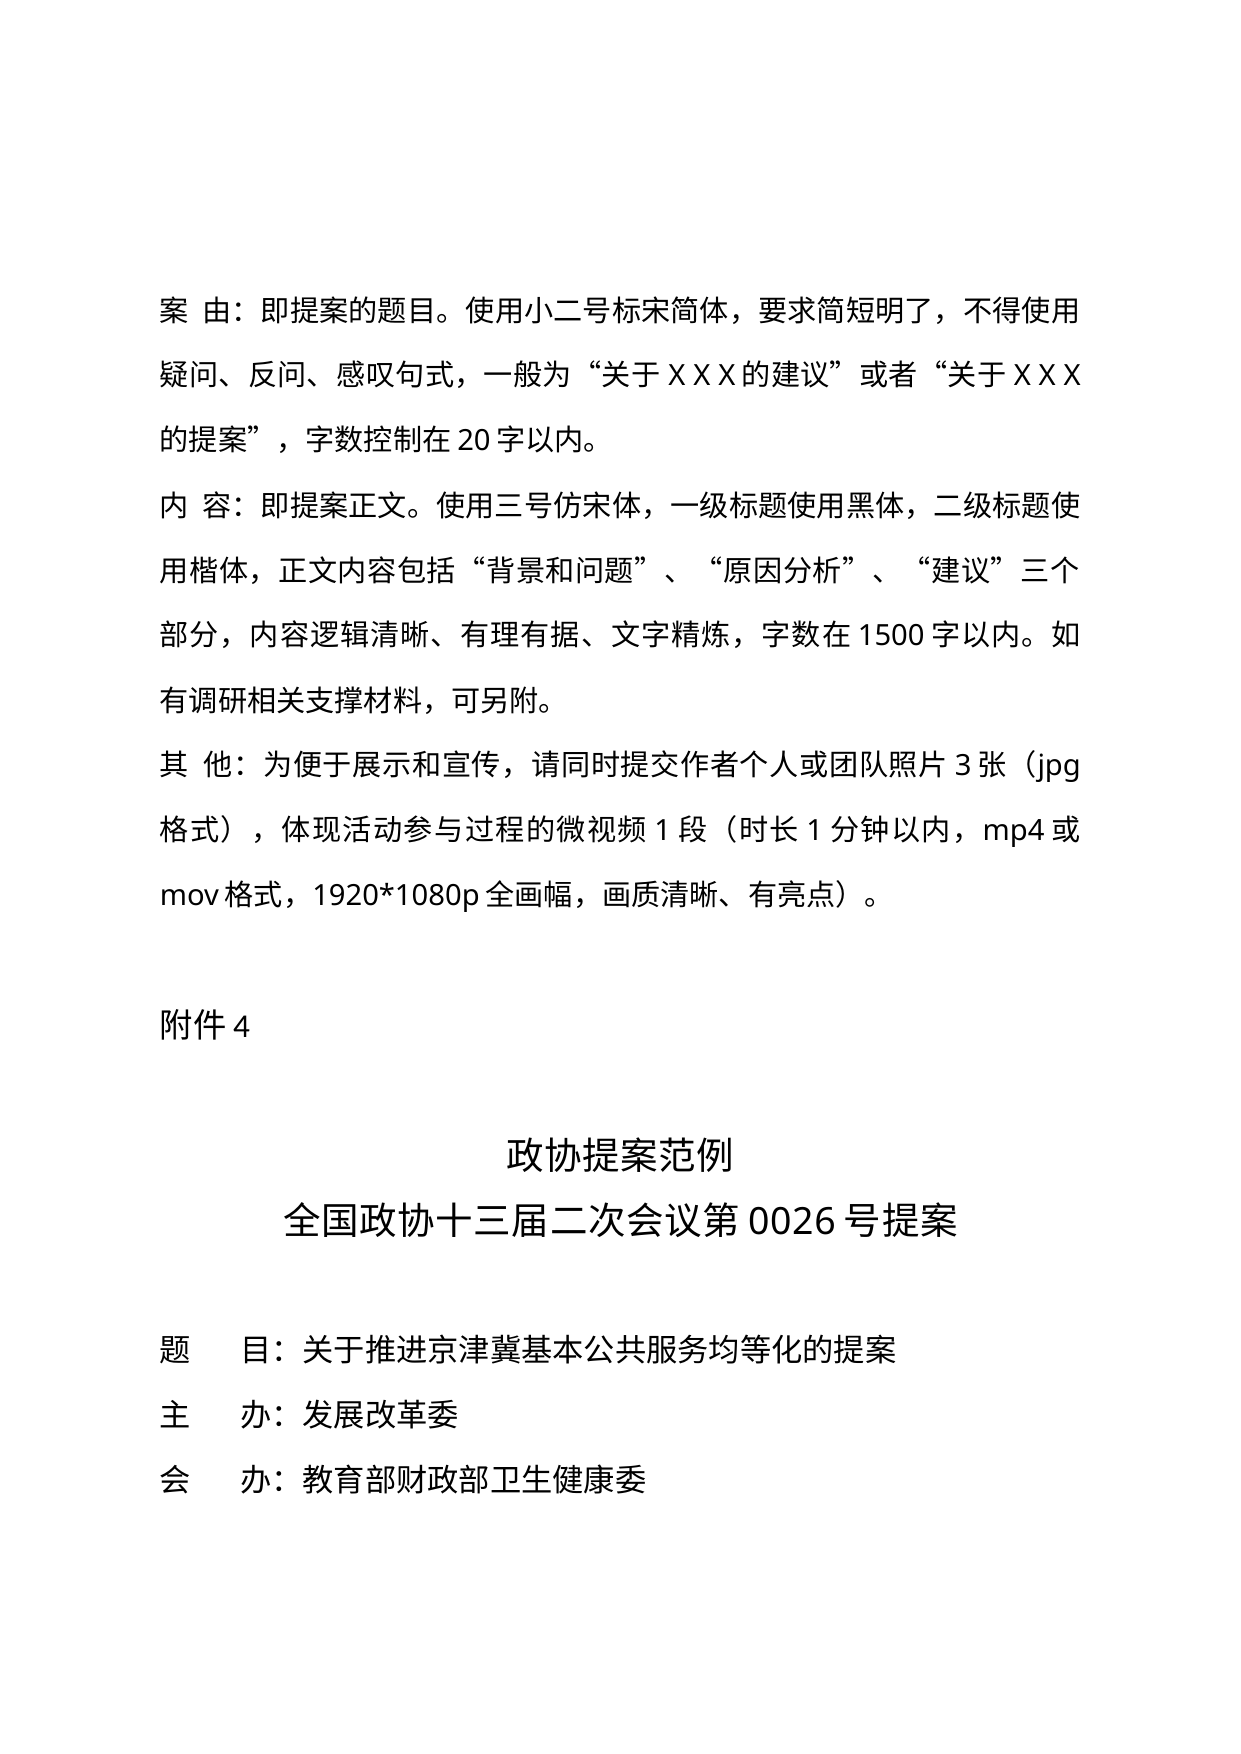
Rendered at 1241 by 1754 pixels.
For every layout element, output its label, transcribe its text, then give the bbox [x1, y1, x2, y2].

text 其 他：为便于展示和宣传，请同时提交作者个人或团队照片3张（jpg格式），体现活动参与过程的微视频1段（时长1分钟以内，mp4或mov格式，1920*1080p全画幅，画质清晰、有亮点）。 [159, 731, 1081, 926]
text 全国政协十三届二次会议第0026号提案 [159, 1186, 1081, 1251]
text 会 办：教育部财政部卫生健康委 [159, 1446, 1081, 1511]
text 政协提案范例 [159, 1121, 1081, 1186]
text 附件4 [159, 991, 1081, 1056]
text 题 目：关于推进京津冀基本公共服务均等化的提案 [159, 1316, 1081, 1381]
text 主 办：发展改革委 [159, 1381, 1081, 1446]
text 内 容：即提案正文。使用三号仿宋体，一级标题使用黑体，二级标题使用楷体，正文内容包括“背景和问题”、“原因分析”、“建议”三个部分，内容逻辑清晰、有理有据、文字精炼，字数在1500字以内。如有调研相关支撑材料，可另附。 [159, 471, 1081, 731]
text 案 由：即提案的题目。使用小二号标宋简体，要求简短明了，不得使用疑问、反问、感叹句式，一般为“关于X X X的建议”或者“关于X X X的提案”，字数控制在20字以内。 [159, 276, 1081, 471]
